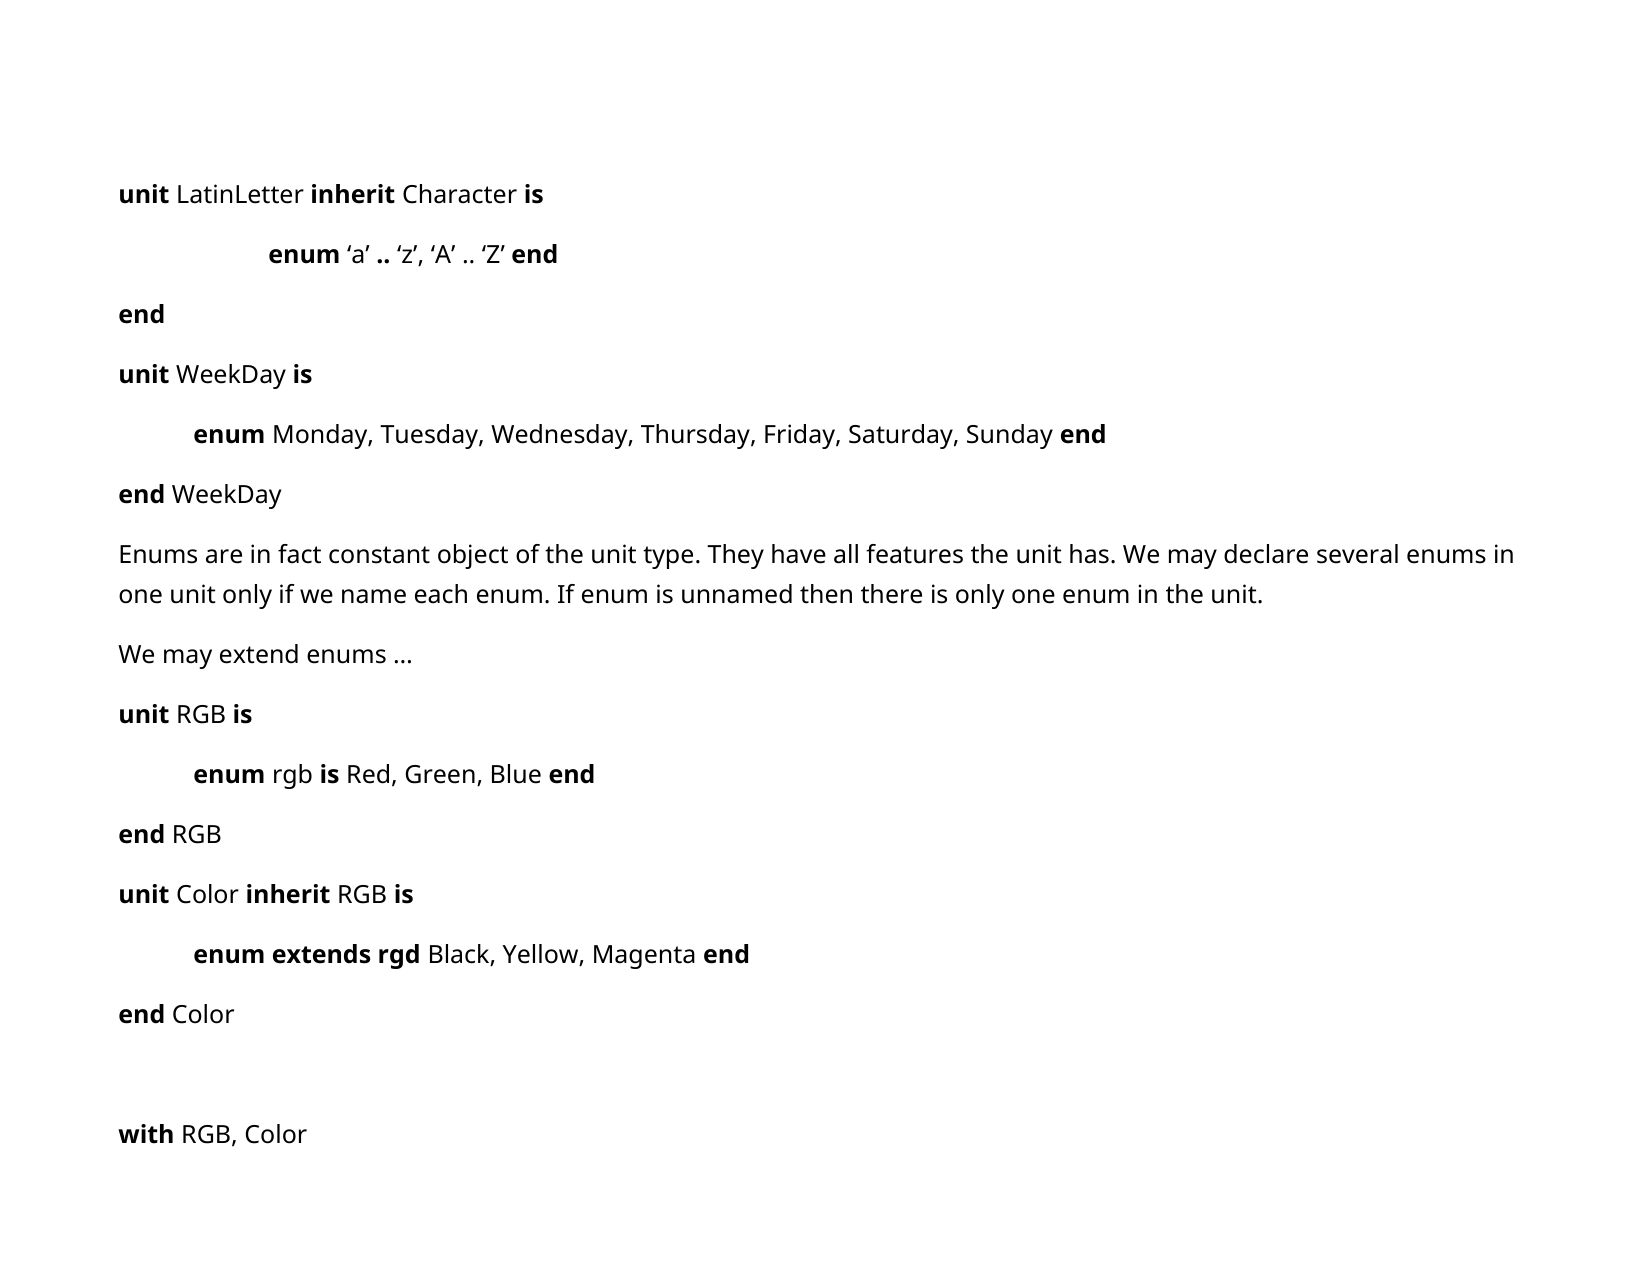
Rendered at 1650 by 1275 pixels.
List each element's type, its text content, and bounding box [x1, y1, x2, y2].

text with RGB, Color [118, 1116, 1532, 1150]
text enum Monday, Tuesday, Wednesday, Thursday, Friday, Saturday, Sunday end [118, 417, 1532, 451]
text unit WeekDay is [118, 357, 1532, 391]
text unit LatinLetter inherit Character is [118, 177, 1532, 211]
text unit RGB is [118, 696, 1532, 730]
text Enums are in fact constant object of the unit type. They have all features the unit has. We may declare several enums in one unit only if we name each enum. If enum is unnamed then there is only one enum in the unit. [118, 537, 1532, 610]
text unit Color inherit RGB is [118, 876, 1532, 910]
text end WeekDay [118, 477, 1532, 511]
text enum rgb is Red, Green, Blue end [118, 756, 1532, 790]
text end Color [118, 996, 1532, 1030]
text enum ‘a’ .. ‘z’, ‘A’ .. ‘Z’ end [118, 237, 1532, 271]
text end [118, 297, 1532, 331]
text We may extend enums … [118, 636, 1532, 670]
text end RGB [118, 816, 1532, 850]
text enum extends rgd Black, Yellow, Magenta end [118, 936, 1532, 970]
